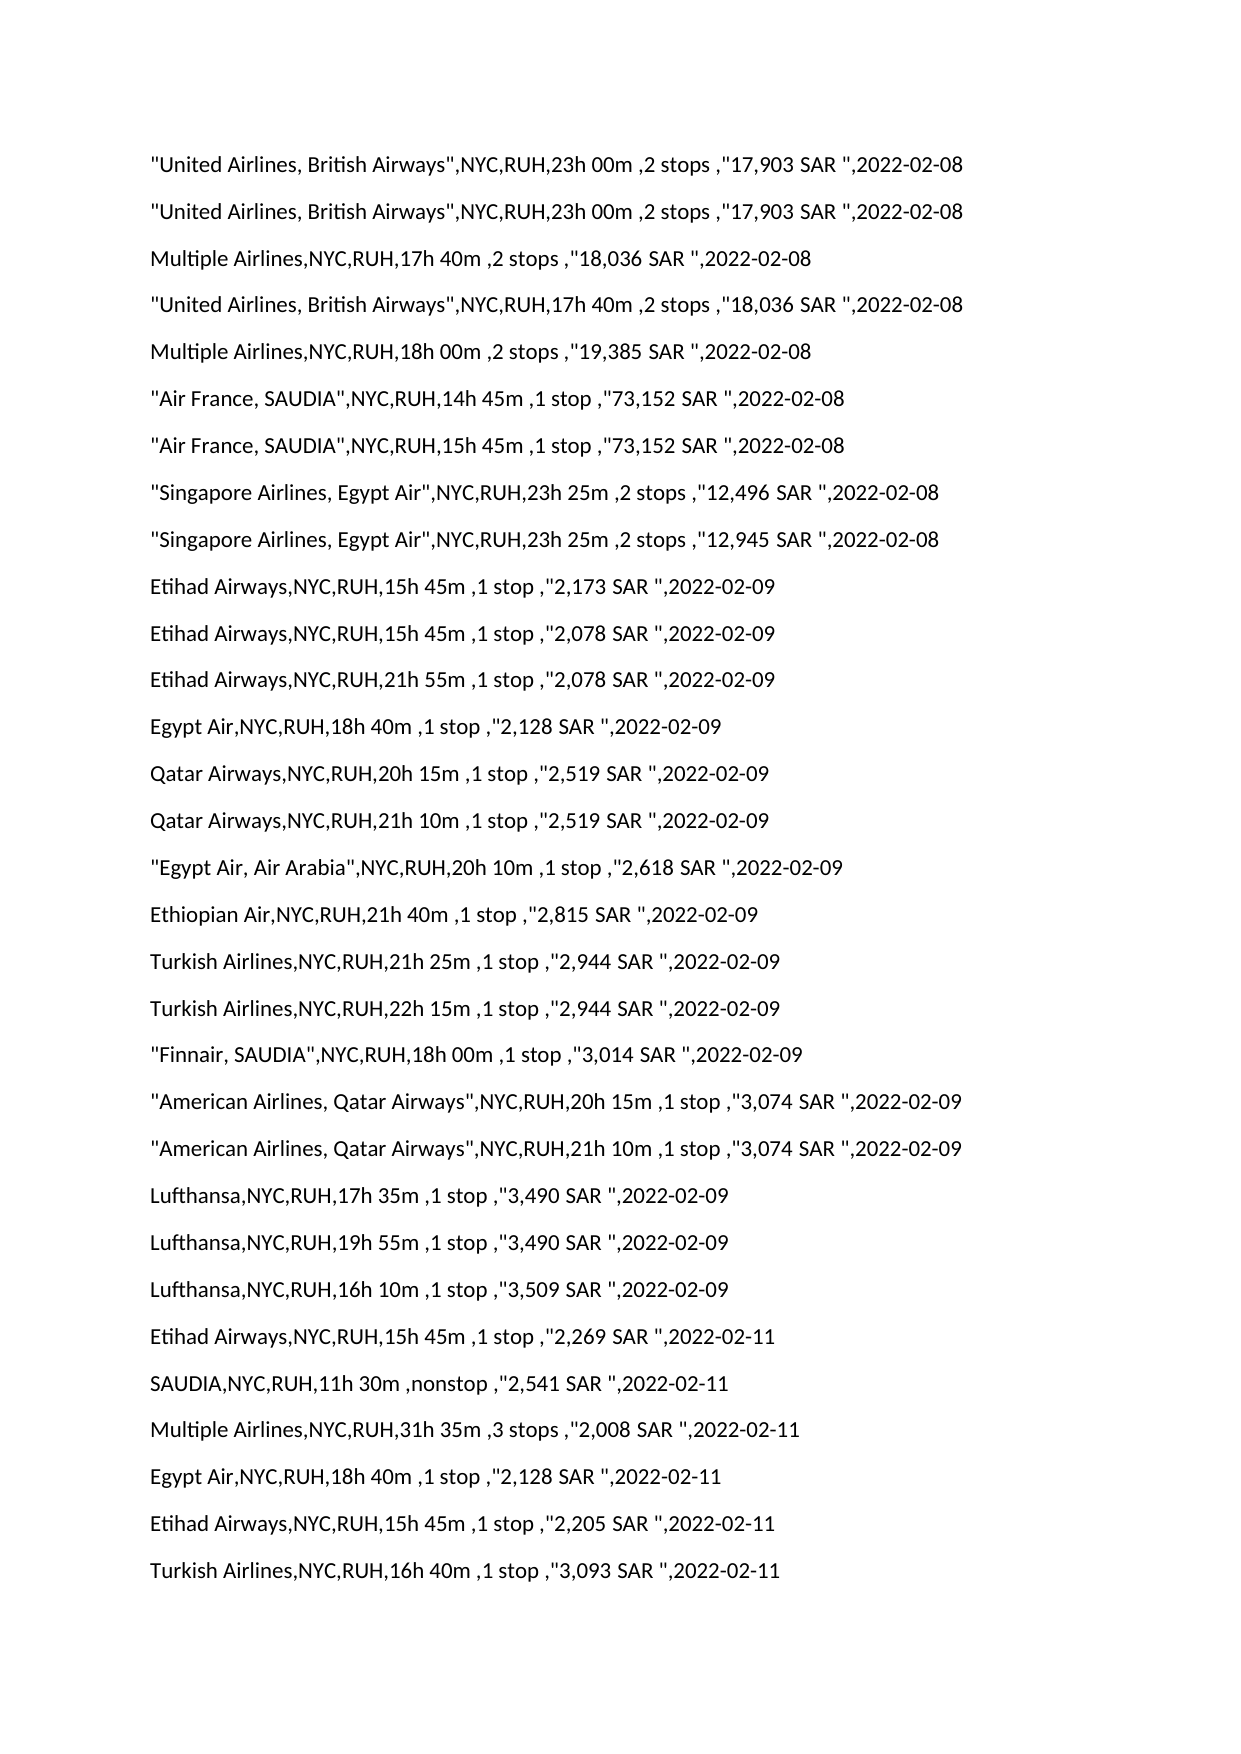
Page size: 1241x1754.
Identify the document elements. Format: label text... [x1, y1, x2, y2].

text "American Airlines, Qatar Airways",NYC,RUH,21h 10m ,1 stop ,"3,074 SAR ",2022-02-09 [150, 1134, 1090, 1162]
text "Finnair, SAUDIA",NYC,RUH,18h 00m ,1 stop ,"3,014 SAR ",2022-02-09 [150, 1041, 1090, 1069]
text "United Airlines, British Airways",NYC,RUH,17h 40m ,2 stops ,"18,036 SAR ",2022-02-08 [150, 291, 1090, 319]
text "Egypt Air, Air Arabia",NYC,RUH,20h 10m ,1 stop ,"2,618 SAR ",2022-02-09 [150, 853, 1090, 881]
text Etihad Airways,NYC,RUH,15h 45m ,1 stop ,"2,173 SAR ",2022-02-09 [150, 572, 1090, 600]
text Multiple Airlines,NYC,RUH,18h 00m ,2 stops ,"19,385 SAR ",2022-02-08 [150, 337, 1090, 366]
text Turkish Airlines,NYC,RUH,16h 40m ,1 stop ,"3,093 SAR ",2022-02-11 [150, 1556, 1090, 1584]
text Egypt Air,NYC,RUH,18h 40m ,1 stop ,"2,128 SAR ",2022-02-09 [150, 712, 1090, 741]
text Etihad Airways,NYC,RUH,15h 45m ,1 stop ,"2,078 SAR ",2022-02-09 [150, 619, 1090, 647]
text "Air France, SAUDIA",NYC,RUH,15h 45m ,1 stop ,"73,152 SAR ",2022-02-08 [150, 431, 1090, 459]
text "Singapore Airlines, Egypt Air",NYC,RUH,23h 25m ,2 stops ,"12,945 SAR ",2022-02-08 [150, 525, 1090, 553]
text Turkish Airlines,NYC,RUH,21h 25m ,1 stop ,"2,944 SAR ",2022-02-09 [150, 947, 1090, 975]
text Etihad Airways,NYC,RUH,21h 55m ,1 stop ,"2,078 SAR ",2022-02-09 [150, 666, 1090, 694]
text Lufthansa,NYC,RUH,19h 55m ,1 stop ,"3,490 SAR ",2022-02-09 [150, 1228, 1090, 1256]
text Lufthansa,NYC,RUH,17h 35m ,1 stop ,"3,490 SAR ",2022-02-09 [150, 1181, 1090, 1209]
text "Air France, SAUDIA",NYC,RUH,14h 45m ,1 stop ,"73,152 SAR ",2022-02-08 [150, 384, 1090, 412]
text "American Airlines, Qatar Airways",NYC,RUH,20h 15m ,1 stop ,"3,074 SAR ",2022-02-09 [150, 1087, 1090, 1116]
text Qatar Airways,NYC,RUH,20h 15m ,1 stop ,"2,519 SAR ",2022-02-09 [150, 759, 1090, 787]
text "United Airlines, British Airways",NYC,RUH,23h 00m ,2 stops ,"17,903 SAR ",2022-02-08 [150, 197, 1090, 225]
text SAUDIA,NYC,RUH,11h 30m ,nonstop ,"2,541 SAR ",2022-02-11 [150, 1369, 1090, 1397]
text Etihad Airways,NYC,RUH,15h 45m ,1 stop ,"2,269 SAR ",2022-02-11 [150, 1322, 1090, 1350]
text Multiple Airlines,NYC,RUH,17h 40m ,2 stops ,"18,036 SAR ",2022-02-08 [150, 244, 1090, 272]
text Lufthansa,NYC,RUH,16h 10m ,1 stop ,"3,509 SAR ",2022-02-09 [150, 1275, 1090, 1303]
text "United Airlines, British Airways",NYC,RUH,23h 00m ,2 stops ,"17,903 SAR ",2022-02-08 [150, 150, 1090, 178]
text Ethiopian Air,NYC,RUH,21h 40m ,1 stop ,"2,815 SAR ",2022-02-09 [150, 900, 1090, 928]
text Etihad Airways,NYC,RUH,15h 45m ,1 stop ,"2,205 SAR ",2022-02-11 [150, 1509, 1090, 1537]
text "Singapore Airlines, Egypt Air",NYC,RUH,23h 25m ,2 stops ,"12,496 SAR ",2022-02-08 [150, 478, 1090, 506]
text Multiple Airlines,NYC,RUH,31h 35m ,3 stops ,"2,008 SAR ",2022-02-11 [150, 1416, 1090, 1444]
text Turkish Airlines,NYC,RUH,22h 15m ,1 stop ,"2,944 SAR ",2022-02-09 [150, 994, 1090, 1022]
text Egypt Air,NYC,RUH,18h 40m ,1 stop ,"2,128 SAR ",2022-02-11 [150, 1462, 1090, 1491]
text Qatar Airways,NYC,RUH,21h 10m ,1 stop ,"2,519 SAR ",2022-02-09 [150, 806, 1090, 834]
